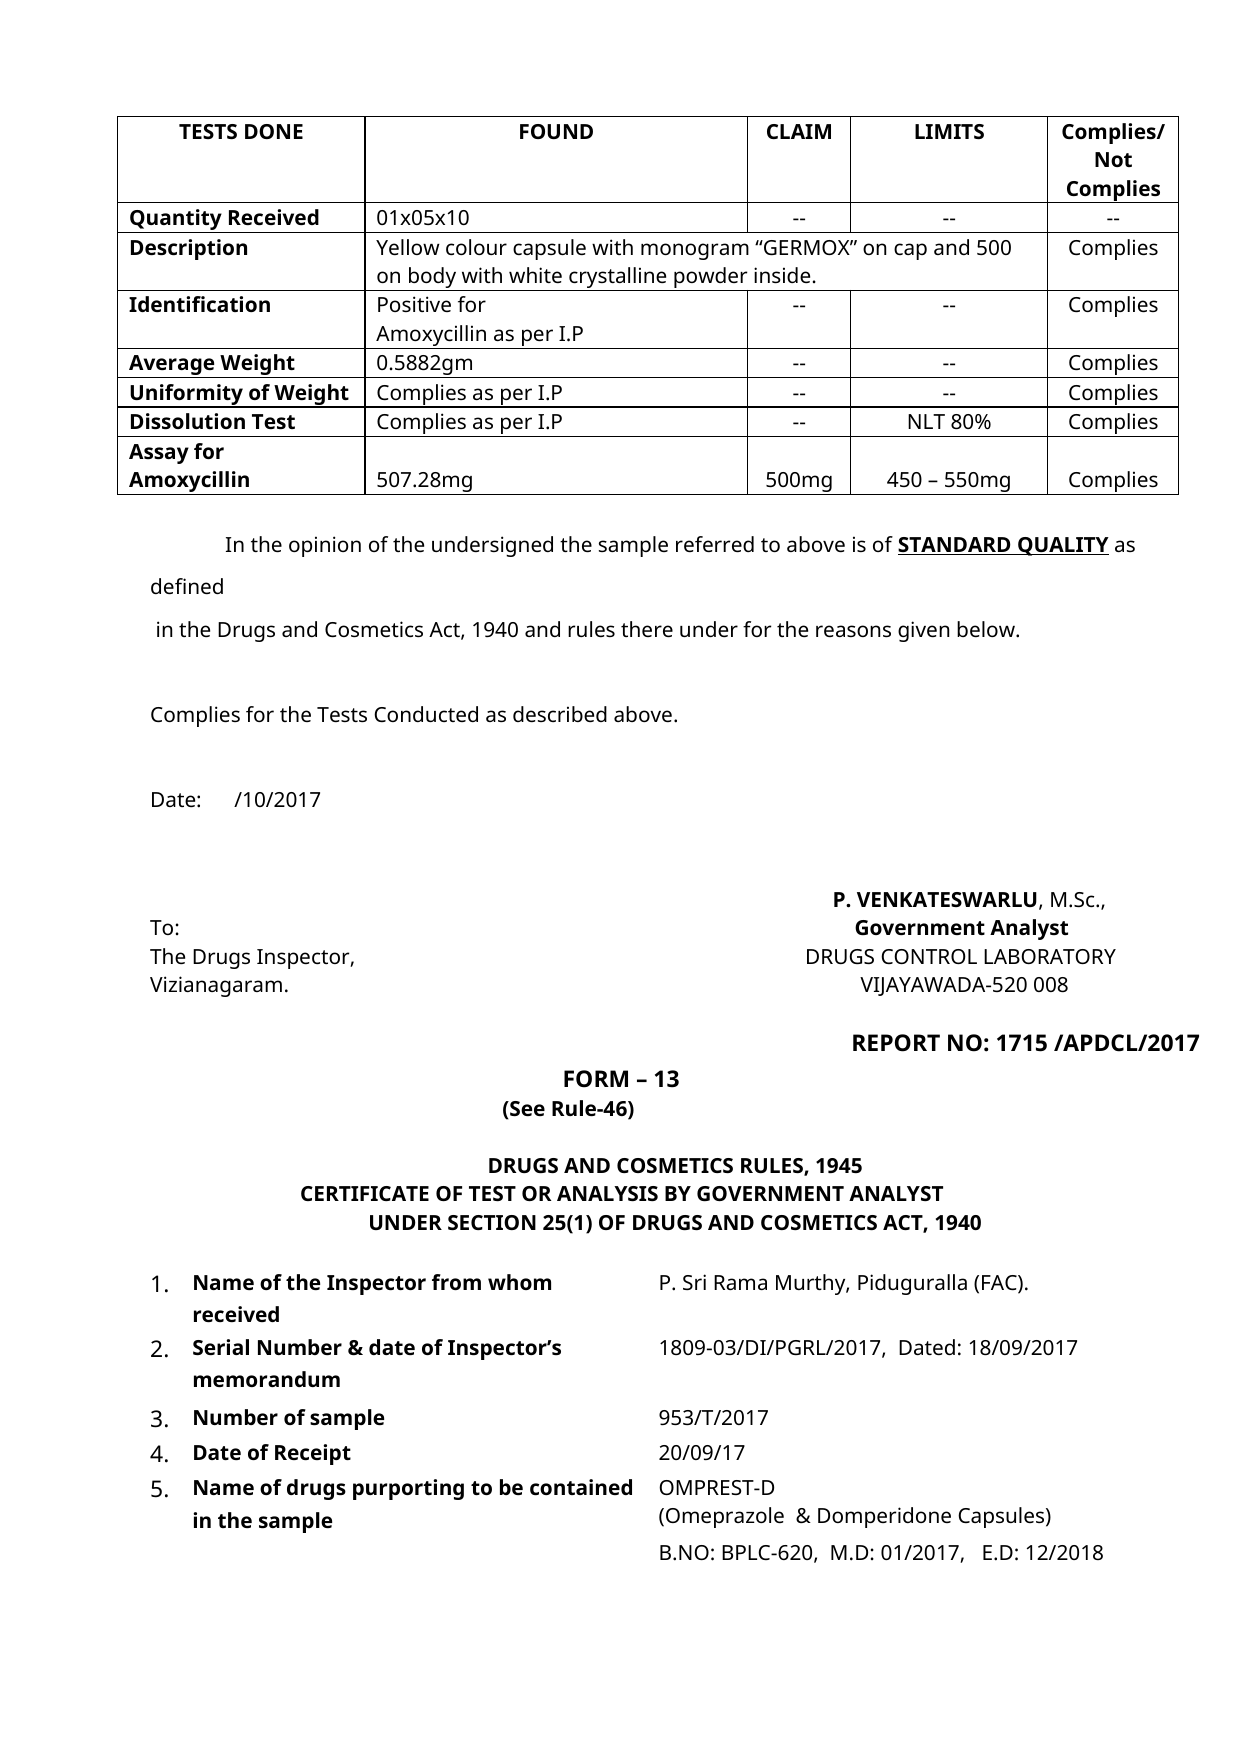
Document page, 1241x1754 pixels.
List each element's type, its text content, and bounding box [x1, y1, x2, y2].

text in the Drugs and Cosmetics Act, 1940 and rules there under for the reasons given below. [150, 615, 1200, 643]
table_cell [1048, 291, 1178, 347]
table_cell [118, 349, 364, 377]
text To: Government Analyst [150, 913, 1200, 942]
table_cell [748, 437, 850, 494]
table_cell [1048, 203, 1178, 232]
text REPORT NO: 1715 /APDCL/2017 [150, 1027, 1200, 1058]
text CERTIFICATE OF TEST OR ANALYSIS BY GOVERNMENT ANALYST [225, 1179, 1200, 1208]
text FORM – 13 [525, 1063, 1200, 1094]
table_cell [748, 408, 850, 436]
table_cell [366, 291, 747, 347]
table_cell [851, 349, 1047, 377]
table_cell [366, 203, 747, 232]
text In the opinion of the undersigned the sample referred to above is of STANDARD QUALITY as defined [150, 122, 1200, 601]
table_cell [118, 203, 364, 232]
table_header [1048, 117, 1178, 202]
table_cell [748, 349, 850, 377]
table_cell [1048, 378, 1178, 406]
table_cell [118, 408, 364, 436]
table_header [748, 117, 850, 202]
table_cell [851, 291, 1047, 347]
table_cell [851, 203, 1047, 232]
text UNDER SECTION 25(1) OF DRUGS AND COSMETICS ACT, 1940 [150, 1208, 1200, 1236]
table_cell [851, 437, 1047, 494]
text DRUGS AND COSMETICS RULES, 1945 [150, 1151, 1200, 1179]
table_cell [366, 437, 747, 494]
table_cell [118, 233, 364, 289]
text Complies for the Tests Conducted as described above. [150, 700, 1200, 729]
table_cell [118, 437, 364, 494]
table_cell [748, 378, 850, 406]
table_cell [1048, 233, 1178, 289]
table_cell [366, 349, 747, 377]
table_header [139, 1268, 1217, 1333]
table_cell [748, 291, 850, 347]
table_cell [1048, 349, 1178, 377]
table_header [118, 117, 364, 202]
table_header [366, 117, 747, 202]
text Vizianagaram. VIJAYAWADA-520 008 [150, 970, 1200, 999]
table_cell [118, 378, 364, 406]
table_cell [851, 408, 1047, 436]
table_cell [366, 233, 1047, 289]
text Date: /10/2017 [150, 785, 1200, 814]
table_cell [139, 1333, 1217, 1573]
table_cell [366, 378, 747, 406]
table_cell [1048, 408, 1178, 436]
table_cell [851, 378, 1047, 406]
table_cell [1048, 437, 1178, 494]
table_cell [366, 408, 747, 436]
text (See Rule-46) [150, 1094, 1200, 1123]
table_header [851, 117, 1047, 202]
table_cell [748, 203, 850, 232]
text The Drugs Inspector, DRUGS CONTROL LABORATORY [150, 942, 1200, 970]
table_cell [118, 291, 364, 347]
text P. VENKATESWARLU, M.Sc., [150, 885, 1200, 913]
